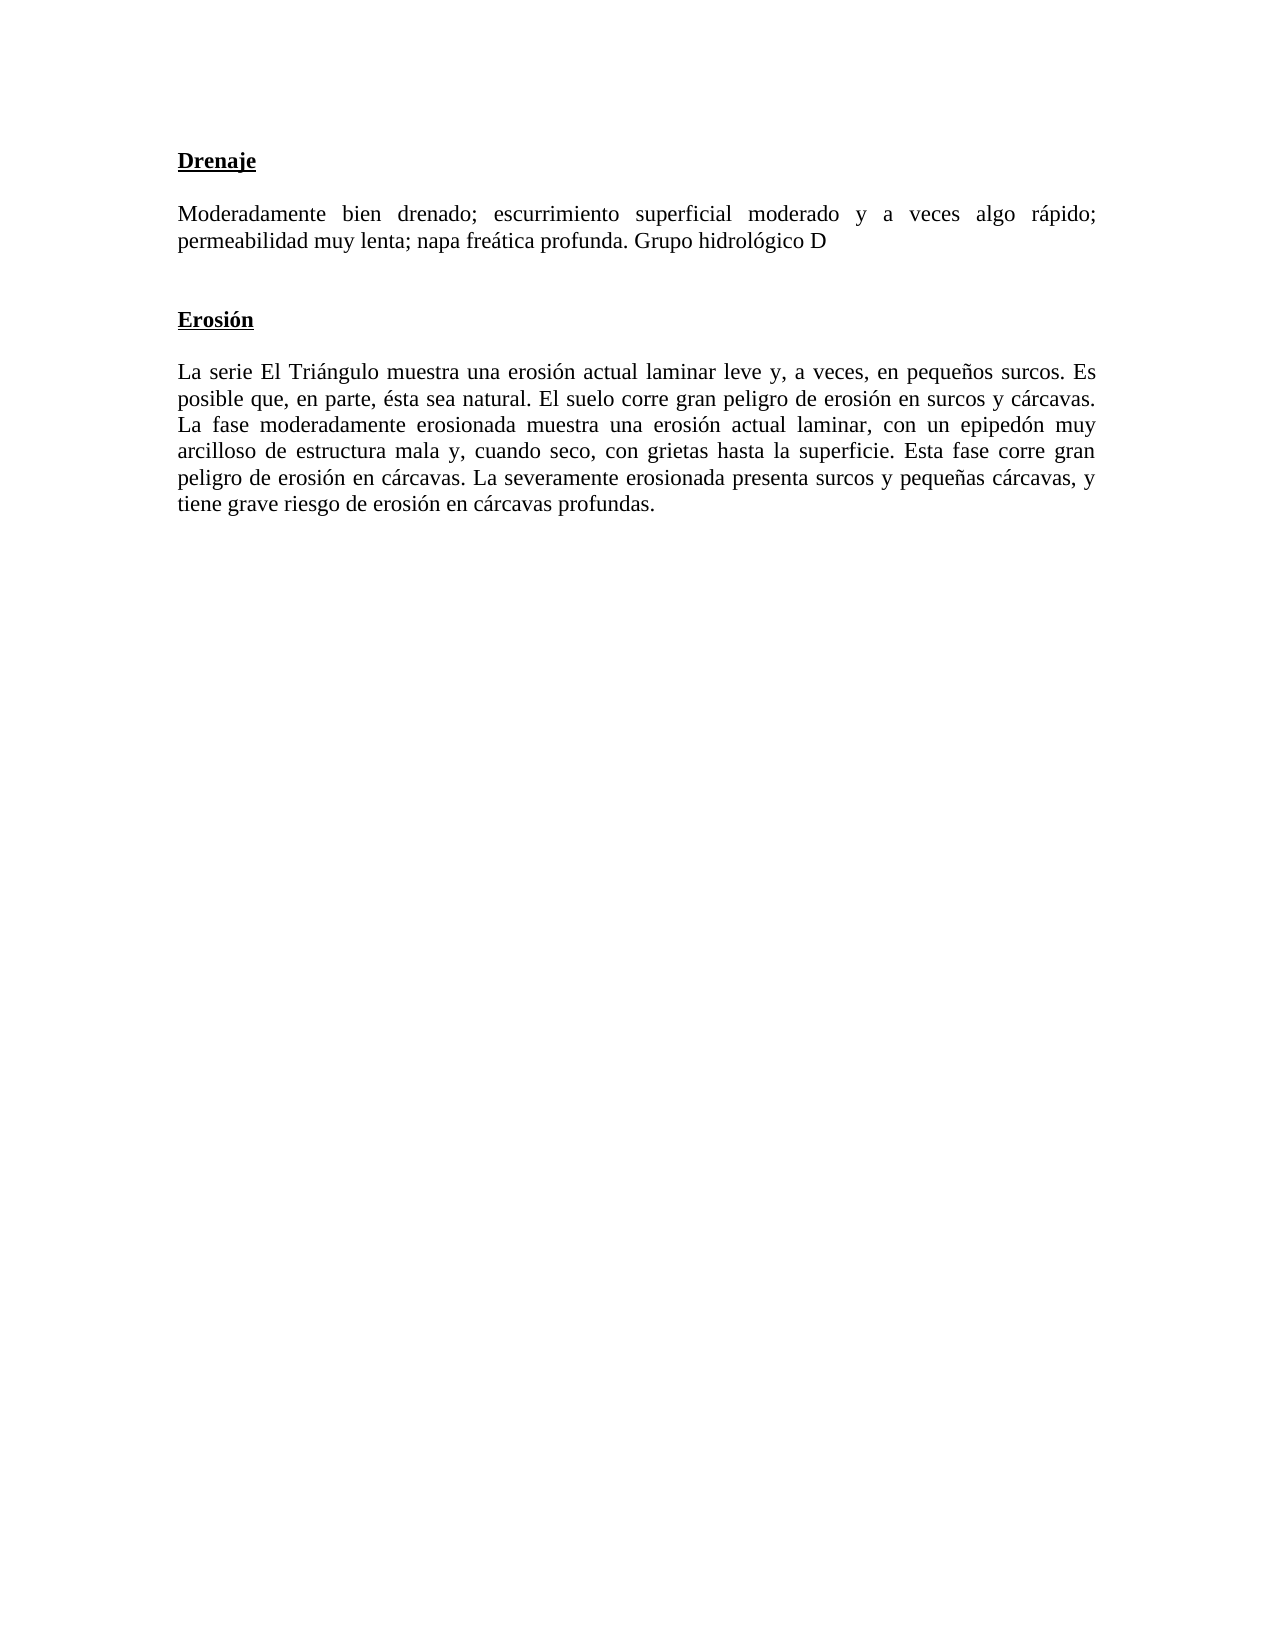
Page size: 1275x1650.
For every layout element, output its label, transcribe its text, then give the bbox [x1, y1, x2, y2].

text Moderadamente bien drenado; escurrimiento superficial moderado y a veces algo rápido; permeabilidad muy lenta; napa freática profunda. Grupo hidrológico D [177, 200, 1098, 253]
text Drenaje [177, 148, 1098, 174]
text Erosión [177, 306, 1098, 332]
text La serie El Triángulo muestra una erosión actual laminar leve y, a veces, en pequeños surcos. Es posible que, en parte, ésta sea natural. El suelo corre gran peligro de erosión en surcos y cárcavas. La fase moderadamente erosionada muestra una erosión actual laminar, con un epipedón muy arcilloso de estructura mala y, cuando seco, con grietas hasta la superficie. Esta fase corre gran peligro de erosión en cárcavas. La severamente erosionada presenta surcos y pequeñas cárcavas, y tiene grave riesgo de erosión en cárcavas profundas. [177, 358, 1098, 517]
